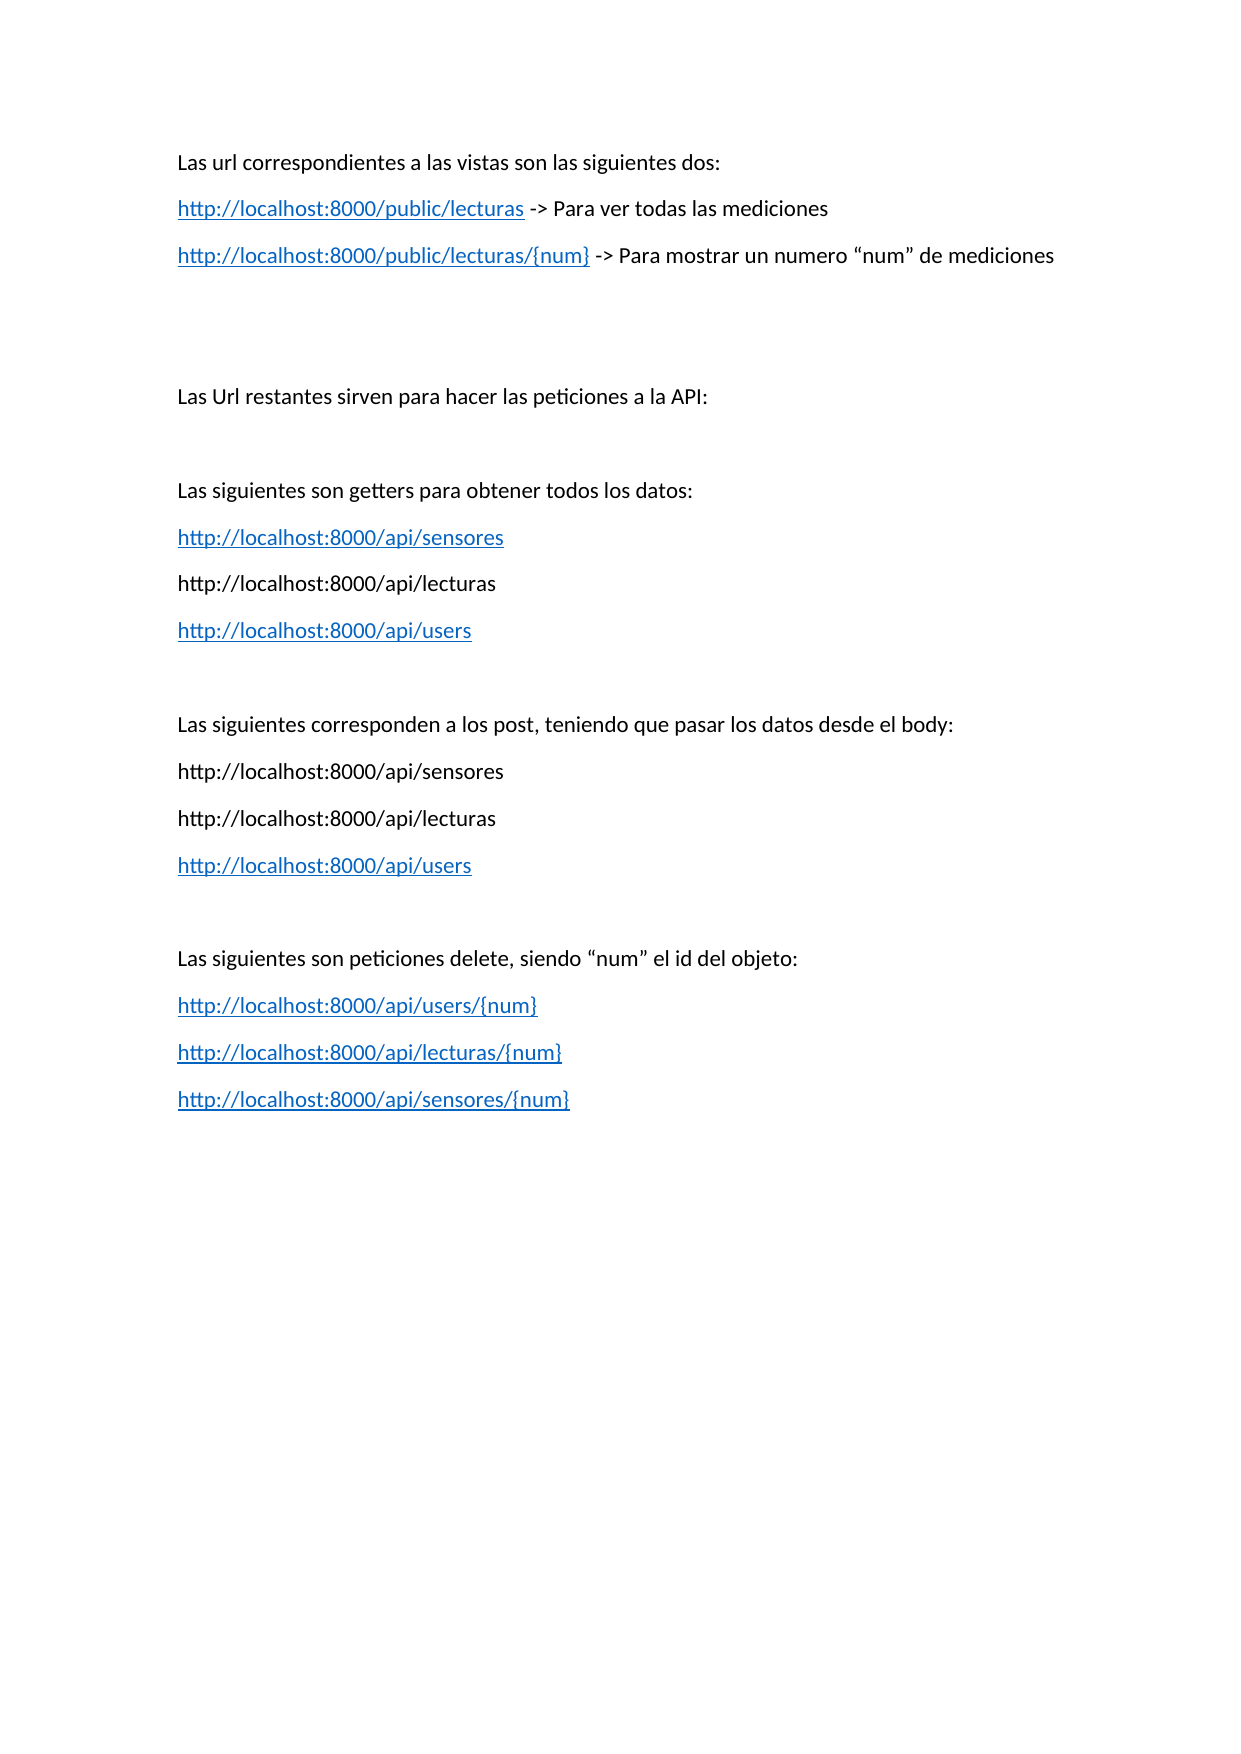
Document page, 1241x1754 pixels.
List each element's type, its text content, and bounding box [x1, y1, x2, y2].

text Las siguientes corresponden a los post, teniendo que pasar los datos desde el body: [177, 710, 1063, 738]
text http://localhost:8000/api/lecturas [177, 804, 1063, 832]
text Las siguientes son peticiones delete, siendo “num” el id del objeto: [177, 944, 1063, 972]
text Las Url restantes sirven para hacer las peticiones a la API: [177, 382, 1063, 410]
text http://localhost:8000/api/users [177, 851, 1063, 879]
text http://localhost:8000/public/lecturas -> Para ver todas las mediciones [177, 194, 1063, 222]
text http://localhost:8000/api/lecturas [177, 569, 1063, 597]
text http://localhost:8000/api/lecturas/{num} [177, 1038, 1063, 1066]
text http://localhost:8000/api/sensores [177, 757, 1063, 785]
text http://localhost:8000/api/sensores/{num} [177, 1085, 1063, 1113]
text http://localhost:8000/api/users [177, 616, 1063, 644]
text http://localhost:8000/api/users/{num} [177, 991, 1063, 1019]
text http://localhost:8000/api/sensores [177, 523, 1063, 551]
text Las siguientes son getters para obtener todos los datos: [177, 476, 1063, 504]
text Las url correspondientes a las vistas son las siguientes dos: [177, 148, 1063, 176]
text http://localhost:8000/public/lecturas/{num} -> Para mostrar un numero “num” de mediciones [177, 241, 1063, 269]
